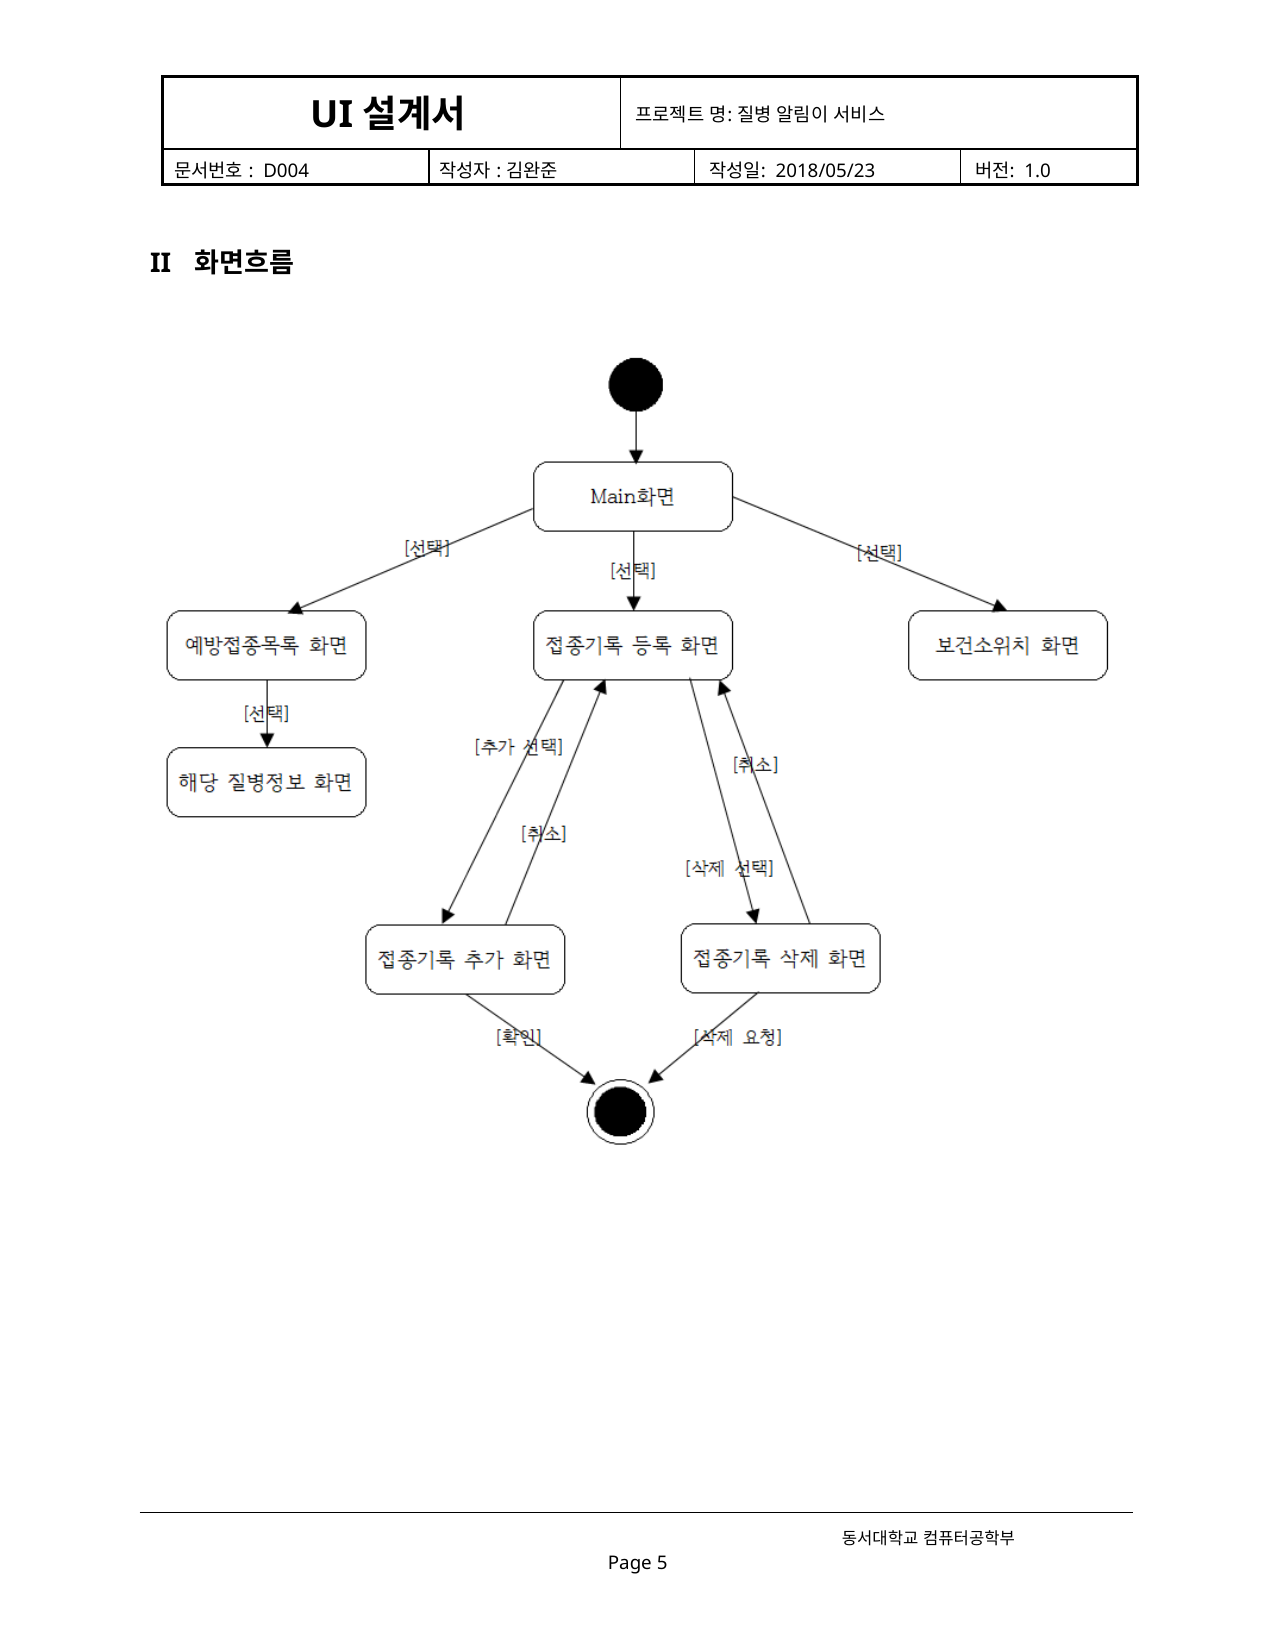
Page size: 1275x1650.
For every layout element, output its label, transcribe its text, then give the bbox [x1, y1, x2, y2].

picture [150, 339, 1125, 1159]
subtitle 화면흐름 [150, 241, 1125, 281]
